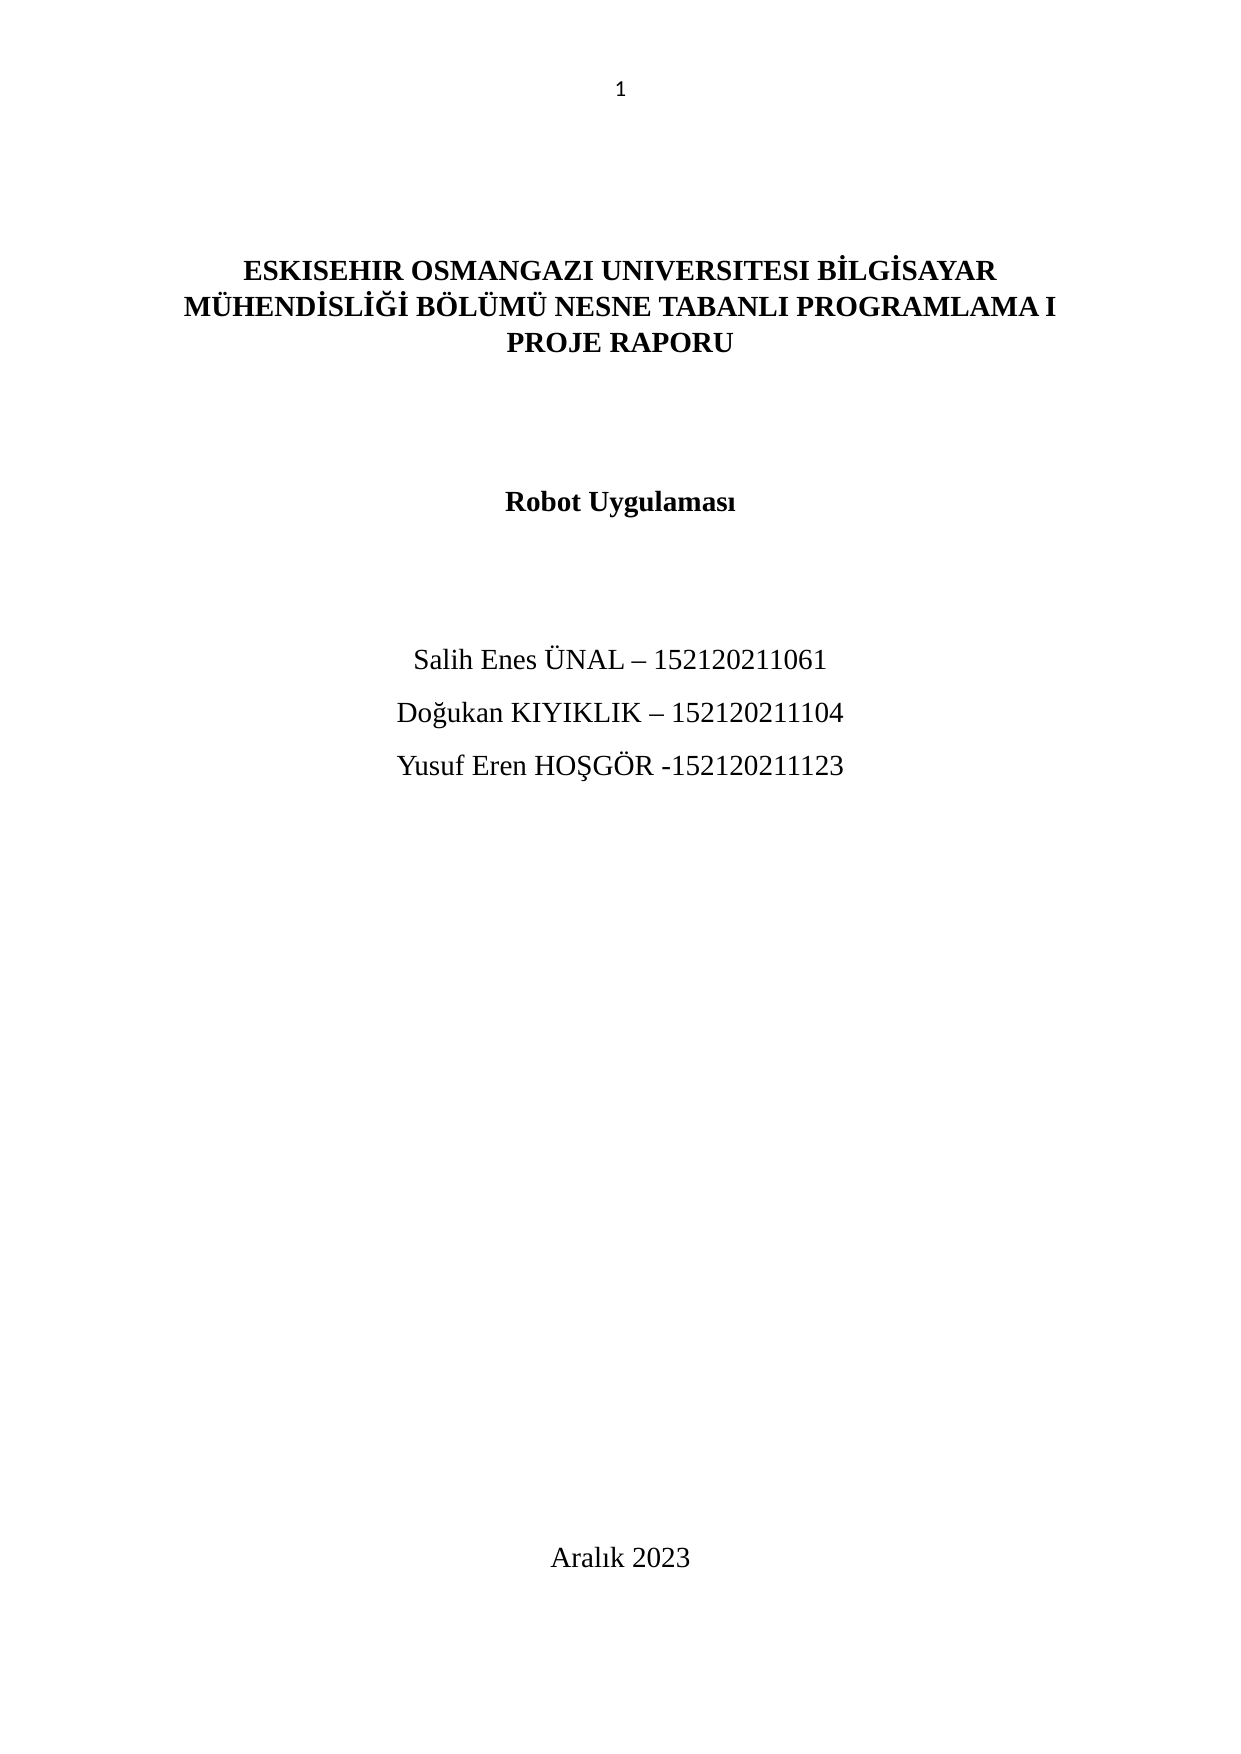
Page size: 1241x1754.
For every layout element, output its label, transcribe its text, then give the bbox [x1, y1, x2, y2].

text Salih Enes ÜNAL – 152120211061 [148, 642, 1093, 676]
text Doğukan KIYIKLIK – 152120211104 [148, 695, 1093, 729]
text ESKISEHIR OSMANGAZI UNIVERSITESI BİLGİSAYAR MÜHENDİSLİĞİ BÖLÜMÜ NESNE TABANLI PROGRAMLAMA I PROJE RAPORU [148, 253, 1093, 359]
text Aralık 2023 [148, 1540, 1093, 1574]
text Yusuf Eren HOŞGÖR -152120211123 [148, 748, 1093, 782]
text Robot Uygulaması [148, 484, 1093, 517]
